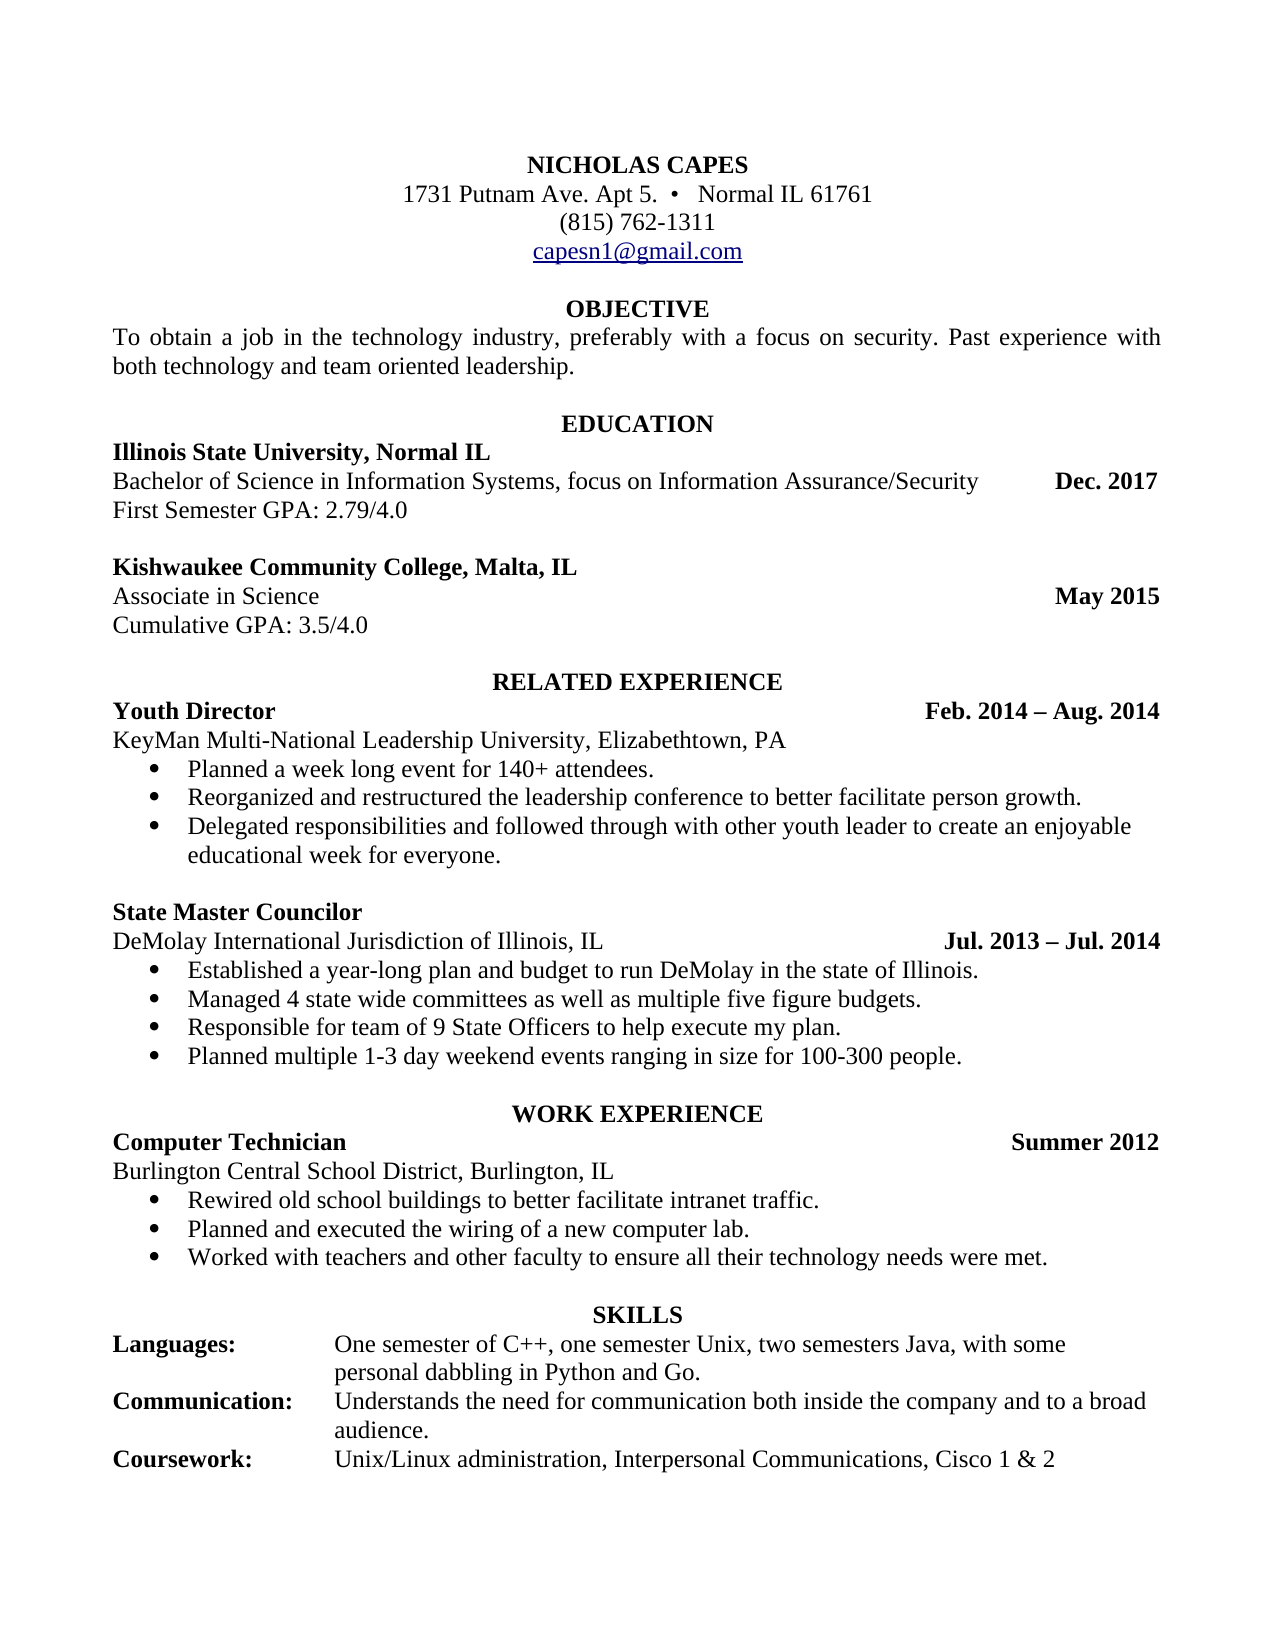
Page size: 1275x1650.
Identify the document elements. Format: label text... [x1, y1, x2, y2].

text First Semester GPA: 2.79/4.0 [112, 495, 1162, 524]
text DeMolay International Jurisdiction of Illinois, IL Jul. 2013 – Jul. 2014 [112, 926, 1162, 955]
text WORK EXPERIENCE [112, 1099, 1162, 1127]
list Planned a week long event for 140+ attendees. [150, 754, 1162, 782]
text OBJECTIVE [112, 294, 1162, 322]
list Worked with teachers and other faculty to ensure all their technology needs were met. [150, 1242, 1162, 1271]
list Rewired old school buildings to better facilitate intranet traffic. [150, 1185, 1162, 1214]
text NICHOLAS CAPES [112, 150, 1162, 179]
list Reorganized and restructured the leadership conference to better facilitate person growth. [150, 782, 1162, 811]
text To obtain a job in the technology industry, preferably with a focus on security. Past experience with both technology and team oriented leadership. [112, 322, 1162, 380]
list Managed 4 state wide committees as well as multiple five figure budgets. [150, 984, 1162, 1012]
list Delegated responsibilities and followed through with other youth leader to create an enjoyable educational week for everyone. [150, 811, 1162, 869]
text Communication: Understands the need for communication both inside the company and to a broad audience. [112, 1386, 1162, 1444]
list Planned multiple 1-3 day weekend events ranging in size for 100-300 people. [150, 1041, 1162, 1070]
text capesn1@gmail.com [112, 236, 1162, 265]
text State Master Councilor [112, 897, 1162, 926]
text RELATED EXPERIENCE [112, 667, 1162, 696]
list Planned and executed the wiring of a new computer lab. [150, 1214, 1162, 1242]
list Established a year-long plan and budget to run DeMolay in the state of Illinois. [150, 955, 1162, 984]
text Coursework: Unix/Linux administration, Interpersonal Communications, Cisco 1 & 2 [112, 1444, 1162, 1472]
text Cumulative GPA: 3.5/4.0 [112, 610, 1162, 639]
text (815) 762-1311 [112, 207, 1162, 236]
text SKILLS [112, 1300, 1162, 1329]
text Kishwaukee Community College, Malta, IL [112, 552, 1162, 581]
text Computer Technician Summer 2012 [112, 1127, 1162, 1156]
text Bachelor of Science in Information Systems, focus on Information Assurance/Security Dec. 2017 [112, 466, 1162, 495]
text Youth Director Feb. 2014 – Aug. 2014 [112, 696, 1162, 725]
text Associate in Science May 2015 [112, 581, 1162, 610]
text Illinois State University, Normal IL [112, 437, 1162, 466]
text Languages: One semester of C++, one semester Unix, two semesters Java, with some personal dabbling in Python and Go. [112, 1329, 1162, 1386]
text KeyMan Multi-National Leadership University, Elizabethtown, PA [112, 725, 1162, 754]
text 1731 Putnam Ave. Apt 5. • Normal IL 61761 [112, 179, 1162, 207]
list Responsible for team of 9 State Officers to help execute my plan. [150, 1012, 1162, 1041]
text EDUCATION [112, 409, 1162, 437]
text Burlington Central School District, Burlington, IL [112, 1156, 1162, 1185]
